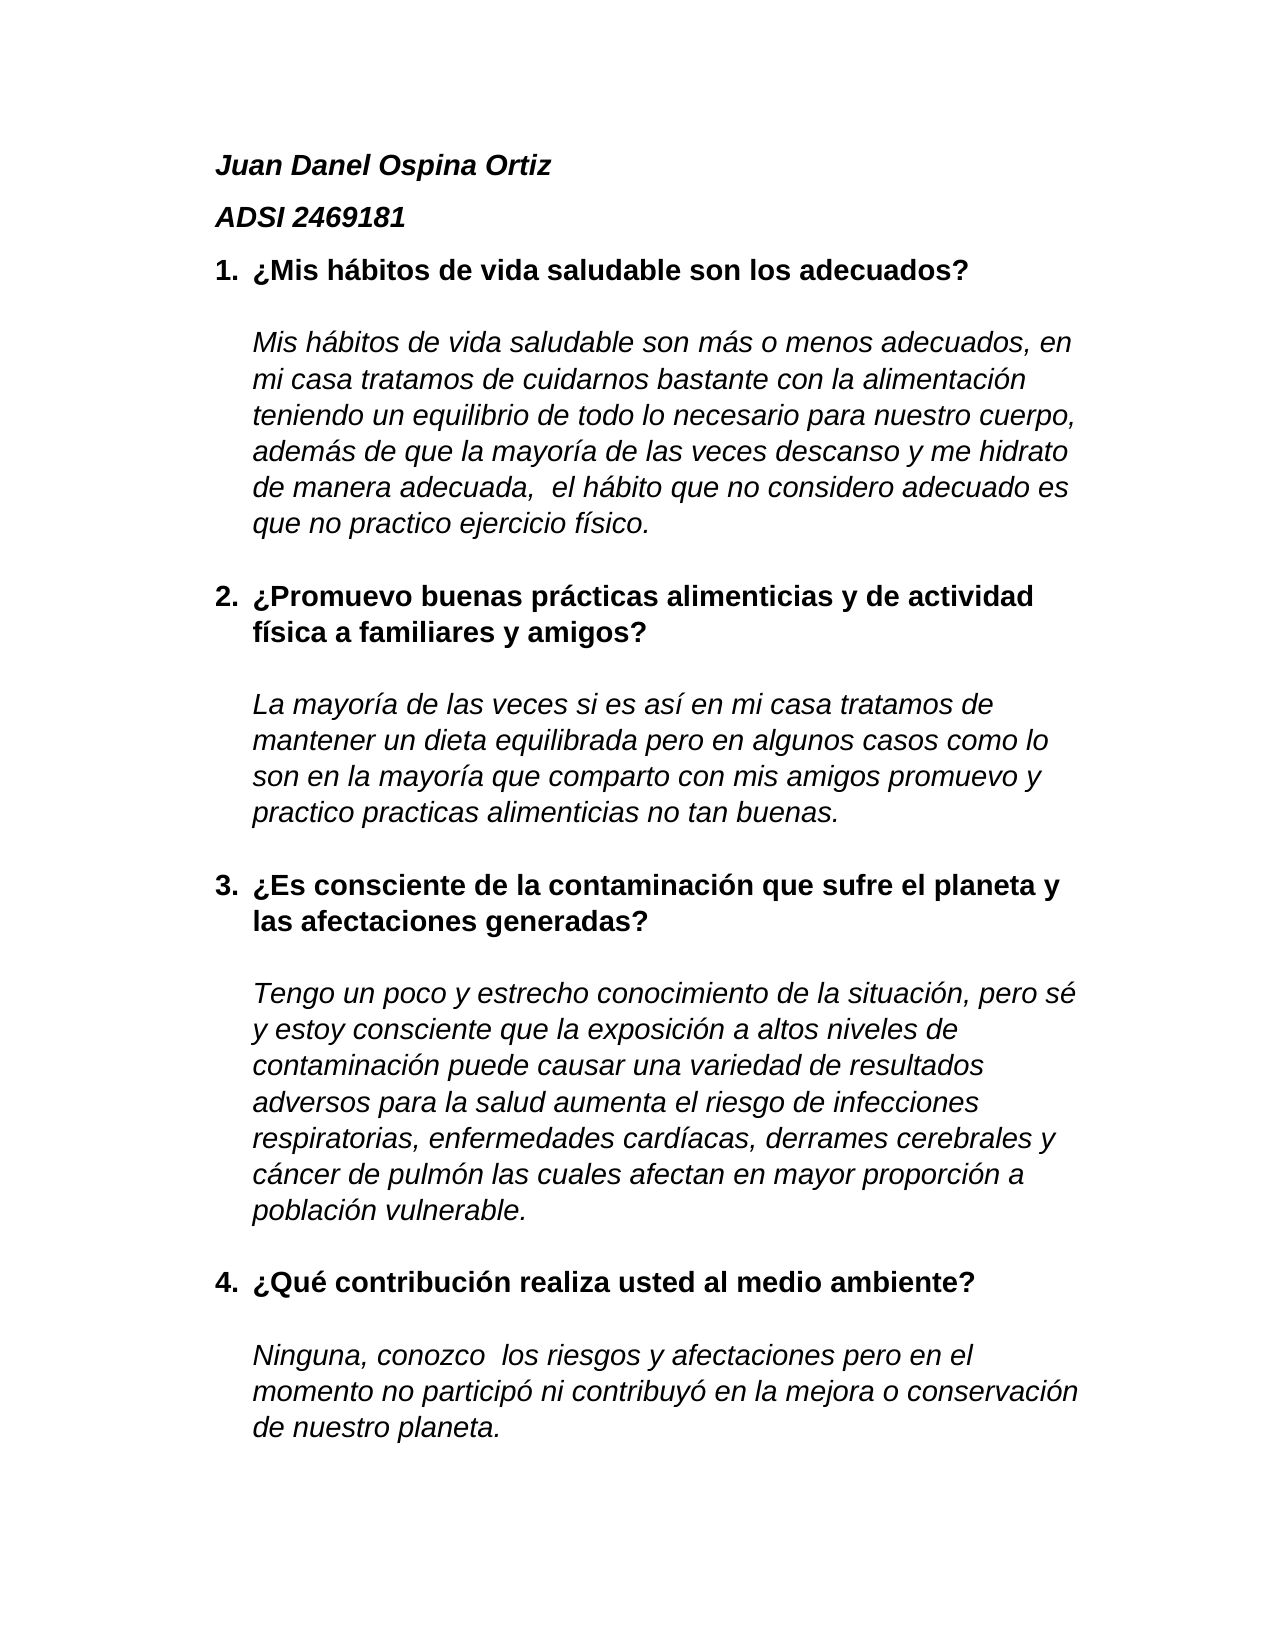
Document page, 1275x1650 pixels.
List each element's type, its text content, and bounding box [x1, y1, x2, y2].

text Mis hábitos de vida saludable son más o menos adecuados, en mi casa tratamos de cuidarnos bastante con la alimentación teniendo un equilibrio de todo lo necesario para nuestro cuerpo, además de que la mayoría de las veces descanso y me hidrato de manera adecuada, el hábito que no considero adecuado es que no practico ejercicio físico. [252, 326, 1098, 540]
text La mayoría de las veces si es así en mi casa tratamos de mantener un dieta equilibrada pero en algunos casos como lo son en la mayoría que comparto con mis amigos promuevo y practico practicas alimenticias no tan buenas. [252, 687, 1098, 829]
list ¿Mis hábitos de vida saludable son los adecuados? [215, 253, 1098, 287]
list ¿Es consciente de la contaminación que sufre el planeta y las afectaciones generadas? [215, 868, 1098, 937]
text Ninguna, conozco los riesgos y afectaciones pero en el momento no participó ni contribuyó en la mejora o conservación de nuestro planeta. [252, 1338, 1098, 1443]
text Juan Danel Ospina Ortiz [215, 148, 1098, 181]
list ¿Qué contribución realiza usted al medio ambiente? [215, 1265, 1098, 1299]
list ¿Promuevo buenas prácticas alimenticias y de actividad física a familiares y amigos? [215, 578, 1098, 648]
text ADSI 2469181 [215, 200, 1098, 234]
text Tengo un poco y estrecho conocimiento de la situación, pero sé y estoy consciente que la exposición a altos niveles de contaminación puede causar una variedad de resultados adversos para la salud aumenta el riesgo de infecciones respiratorias, enfermedades cardíacas, derrames cerebrales y cáncer de pulmón las cuales afectan en mayor proporción a población vulnerable. [252, 976, 1098, 1227]
